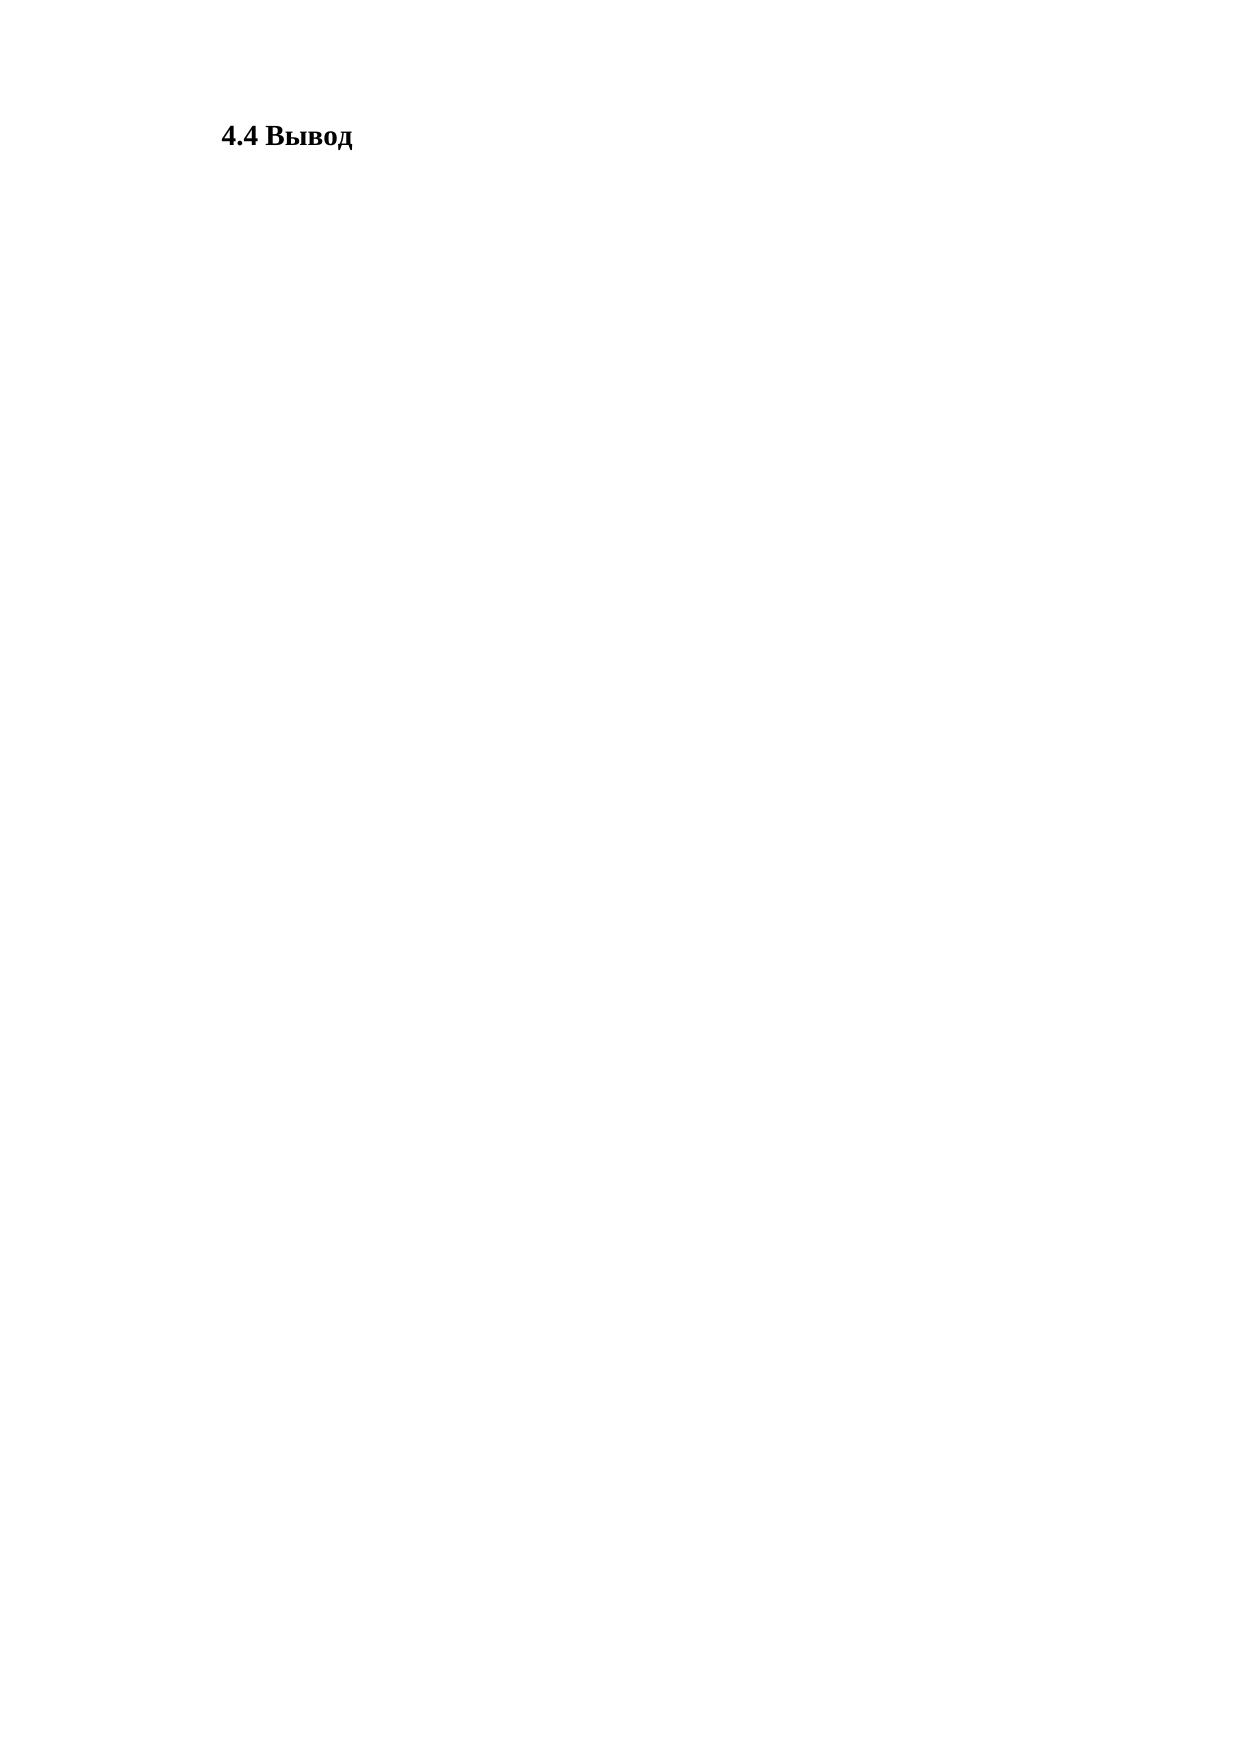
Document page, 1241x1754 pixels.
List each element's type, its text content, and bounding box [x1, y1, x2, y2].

subtitle 4.4 Вывод [148, 118, 1181, 152]
